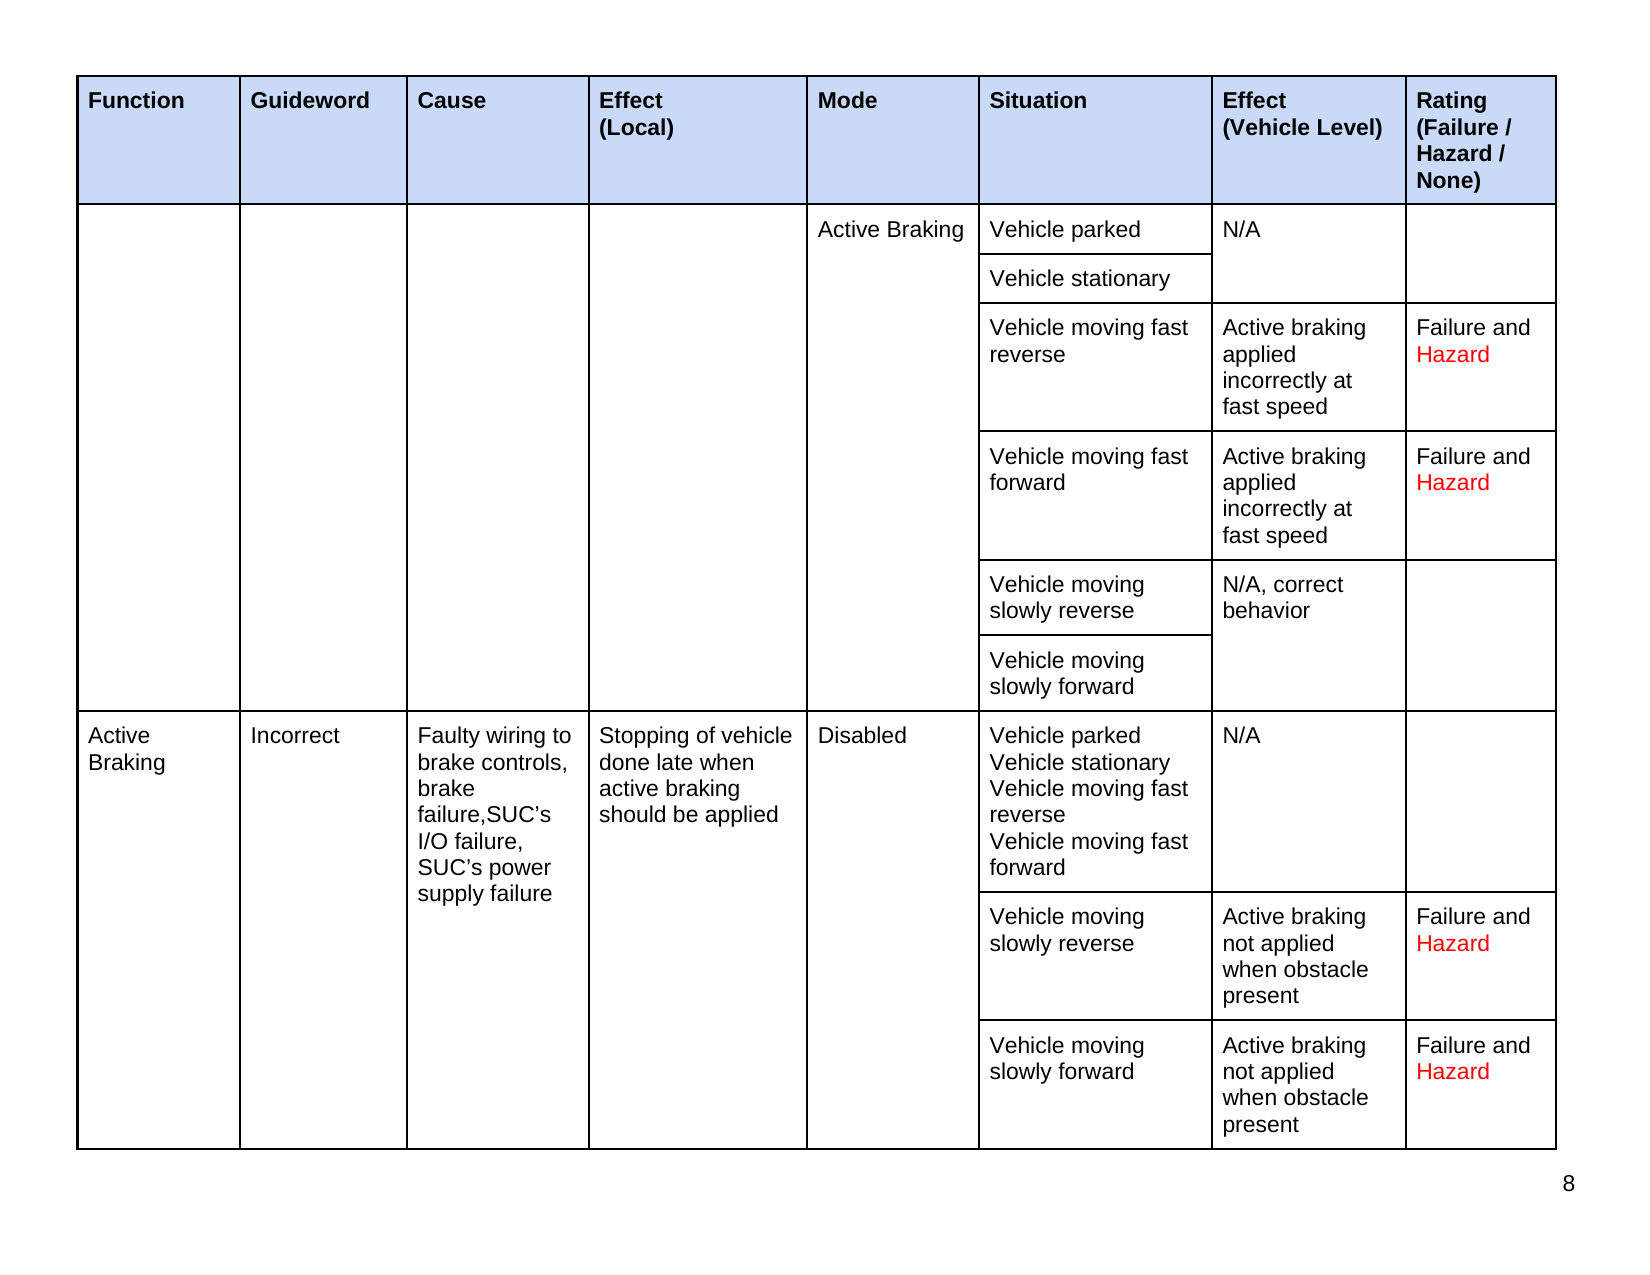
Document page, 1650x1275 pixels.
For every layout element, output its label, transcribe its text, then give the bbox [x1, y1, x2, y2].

table_cell Vehicle moving slowly forward [980, 1021, 1211, 1147]
table_cell [1407, 561, 1555, 710]
table_cell Faulty wiring to brake controls, brake failure,SUC’s I/O failure, SUC’s power supply failure [408, 712, 588, 1147]
table_cell [1407, 205, 1555, 302]
table_cell Active Braking [808, 205, 978, 710]
table_cell N/A, correct behavior [1213, 561, 1405, 710]
table_header Function [79, 77, 239, 203]
table_cell Active Braking [79, 712, 239, 1147]
table_cell Incorrect [241, 712, 406, 1147]
table_cell Disabled [808, 712, 978, 1147]
table_cell Vehicle stationary [980, 255, 1211, 302]
table_cell Active braking applied incorrectly at fast speed [1213, 432, 1405, 558]
table_cell Failure and Hazard [1407, 893, 1555, 1019]
table_cell Active braking not applied when obstacle present [1213, 1021, 1405, 1147]
table_cell Active braking applied incorrectly at fast speed [1213, 304, 1405, 430]
table_cell Stopping of vehicle done late when active braking should be applied [590, 712, 806, 1147]
table_header Rating (Failure / Hazard / None) [1407, 77, 1555, 203]
table_cell N/A [1213, 712, 1405, 891]
table_cell Active braking not applied when obstacle present [1213, 893, 1405, 1019]
table_header Situation [980, 77, 1211, 203]
table_header Cause [408, 77, 588, 203]
table_cell Failure and Hazard [1407, 1021, 1555, 1147]
table_cell Failure and Hazard [1407, 432, 1555, 558]
table_header Effect (Local) [590, 77, 806, 203]
table_cell [1407, 712, 1555, 891]
table_cell Vehicle parked [980, 205, 1211, 253]
table_header Effect (Vehicle Level) [1213, 77, 1405, 203]
table_cell N/A [1213, 205, 1405, 302]
table_header Guideword [241, 77, 406, 203]
table_header Mode [808, 77, 978, 203]
table_cell Vehicle parked Vehicle stationary Vehicle moving fast reverse Vehicle moving fast forward [980, 712, 1211, 891]
table_cell Vehicle moving fast forward [980, 432, 1211, 558]
table_cell Vehicle moving fast reverse [980, 304, 1211, 430]
table_cell Vehicle moving slowly forward [980, 636, 1211, 710]
table_cell Vehicle moving slowly reverse [980, 893, 1211, 1019]
table_cell Vehicle moving slowly reverse [980, 561, 1211, 634]
table_cell Failure and Hazard [1407, 304, 1555, 430]
